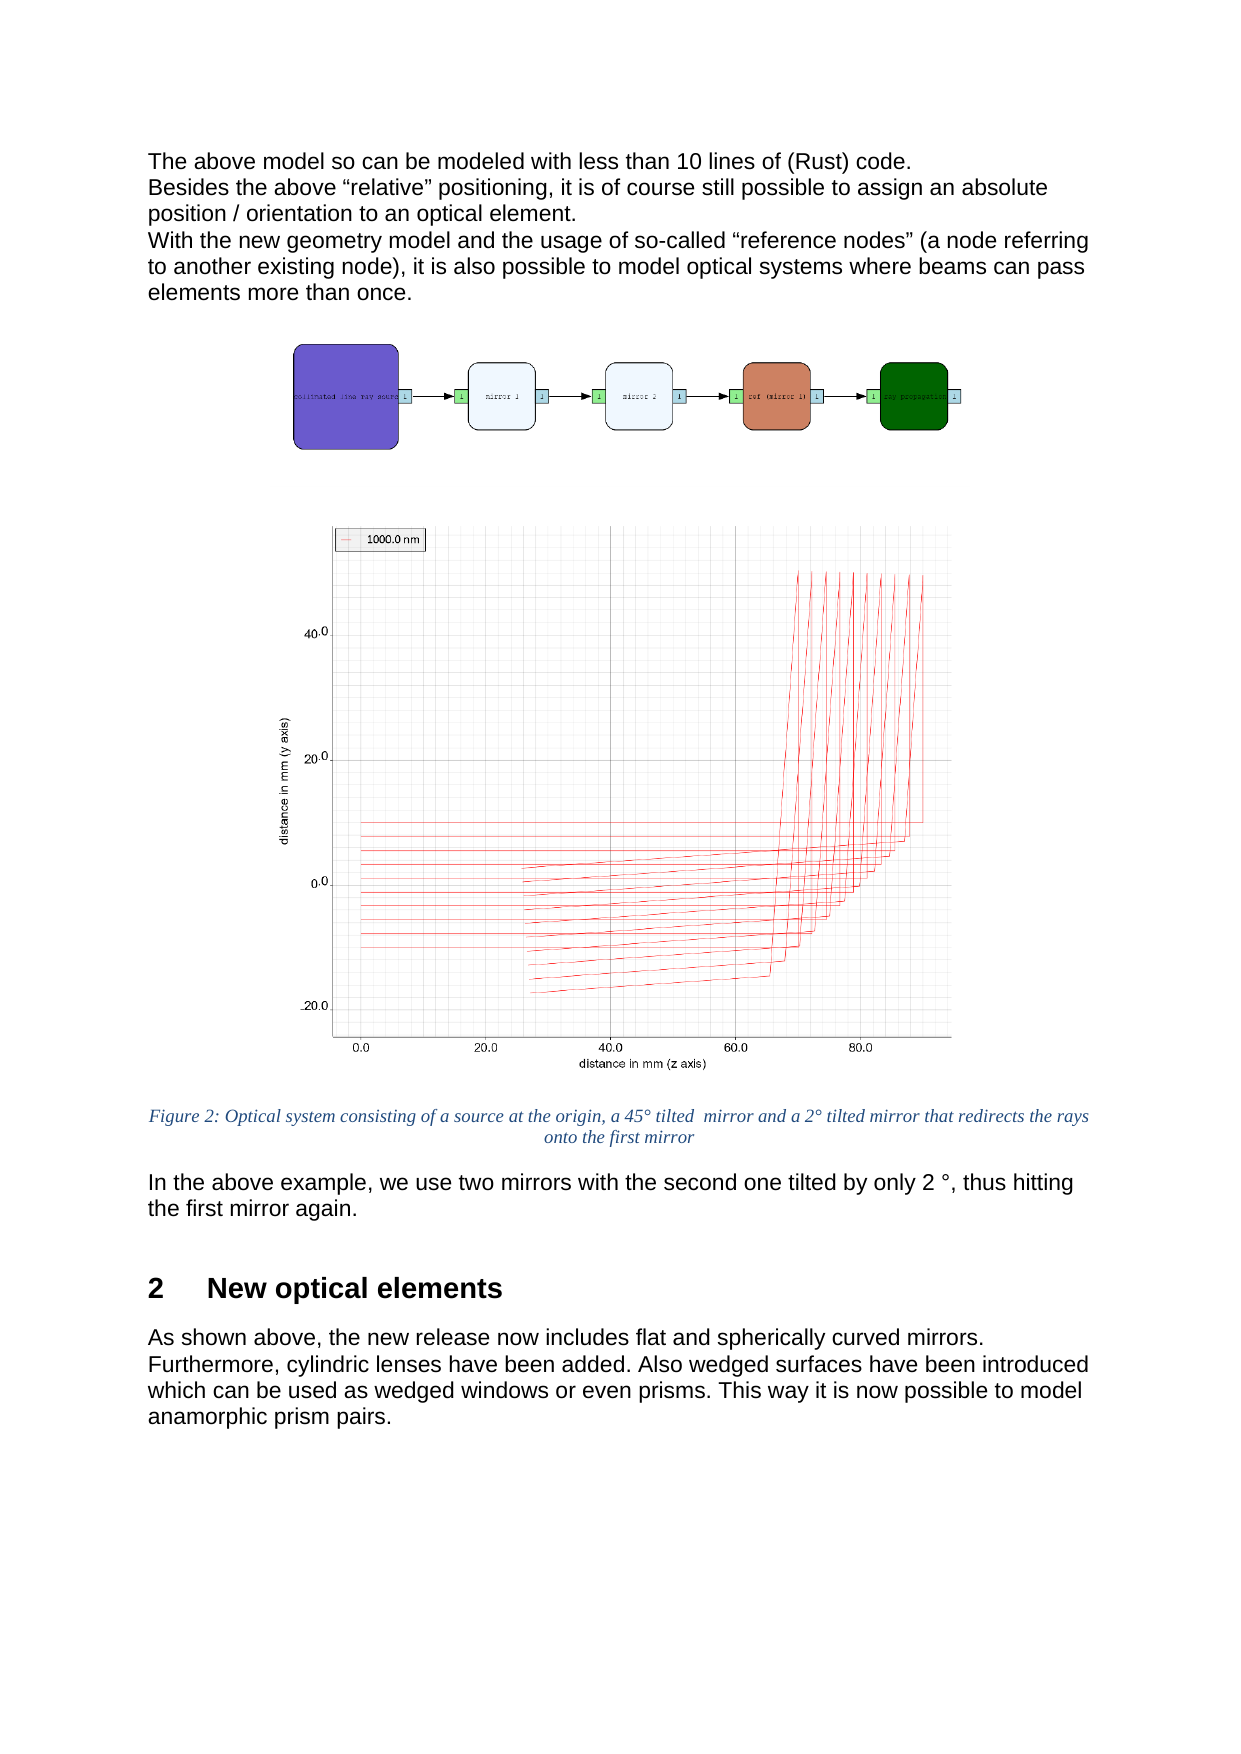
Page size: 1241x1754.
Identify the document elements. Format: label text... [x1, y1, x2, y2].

picture [273, 505, 967, 1086]
text In the above example, we use two mirrors with the second one tilted by only 2 °, thus hitting the first mirror again. [148, 1169, 1093, 1221]
text As shown above, the new release now includes flat and spherically curved mirrors. Furthermore, cylindric lenses have been added. Also wedged surfaces have been introduced which can be used as wedged windows or even prisms. This way it is now possible to model anamorphic prism pairs. [148, 1324, 1093, 1430]
picture [269, 305, 971, 487]
text Figure 2: Optical system consisting of a source at the origin, a 45° tilted mirror and a 2° tilted mirror that redirects the rays onto the first mirror [148, 1105, 1093, 1148]
subtitle New optical elements [148, 1271, 1093, 1305]
text With the new geometry model and the usage of so-called “reference nodes” (a node referring to another existing node), it is also possible to model optical systems where beams can pass elements more than once. [148, 227, 1093, 306]
text The above model so can be modeled with less than 10 lines of (Rust) code. Besides the above “relative” positioning, it is of course still possible to assign an absolute position / orientation to an optical element. [148, 148, 1093, 227]
